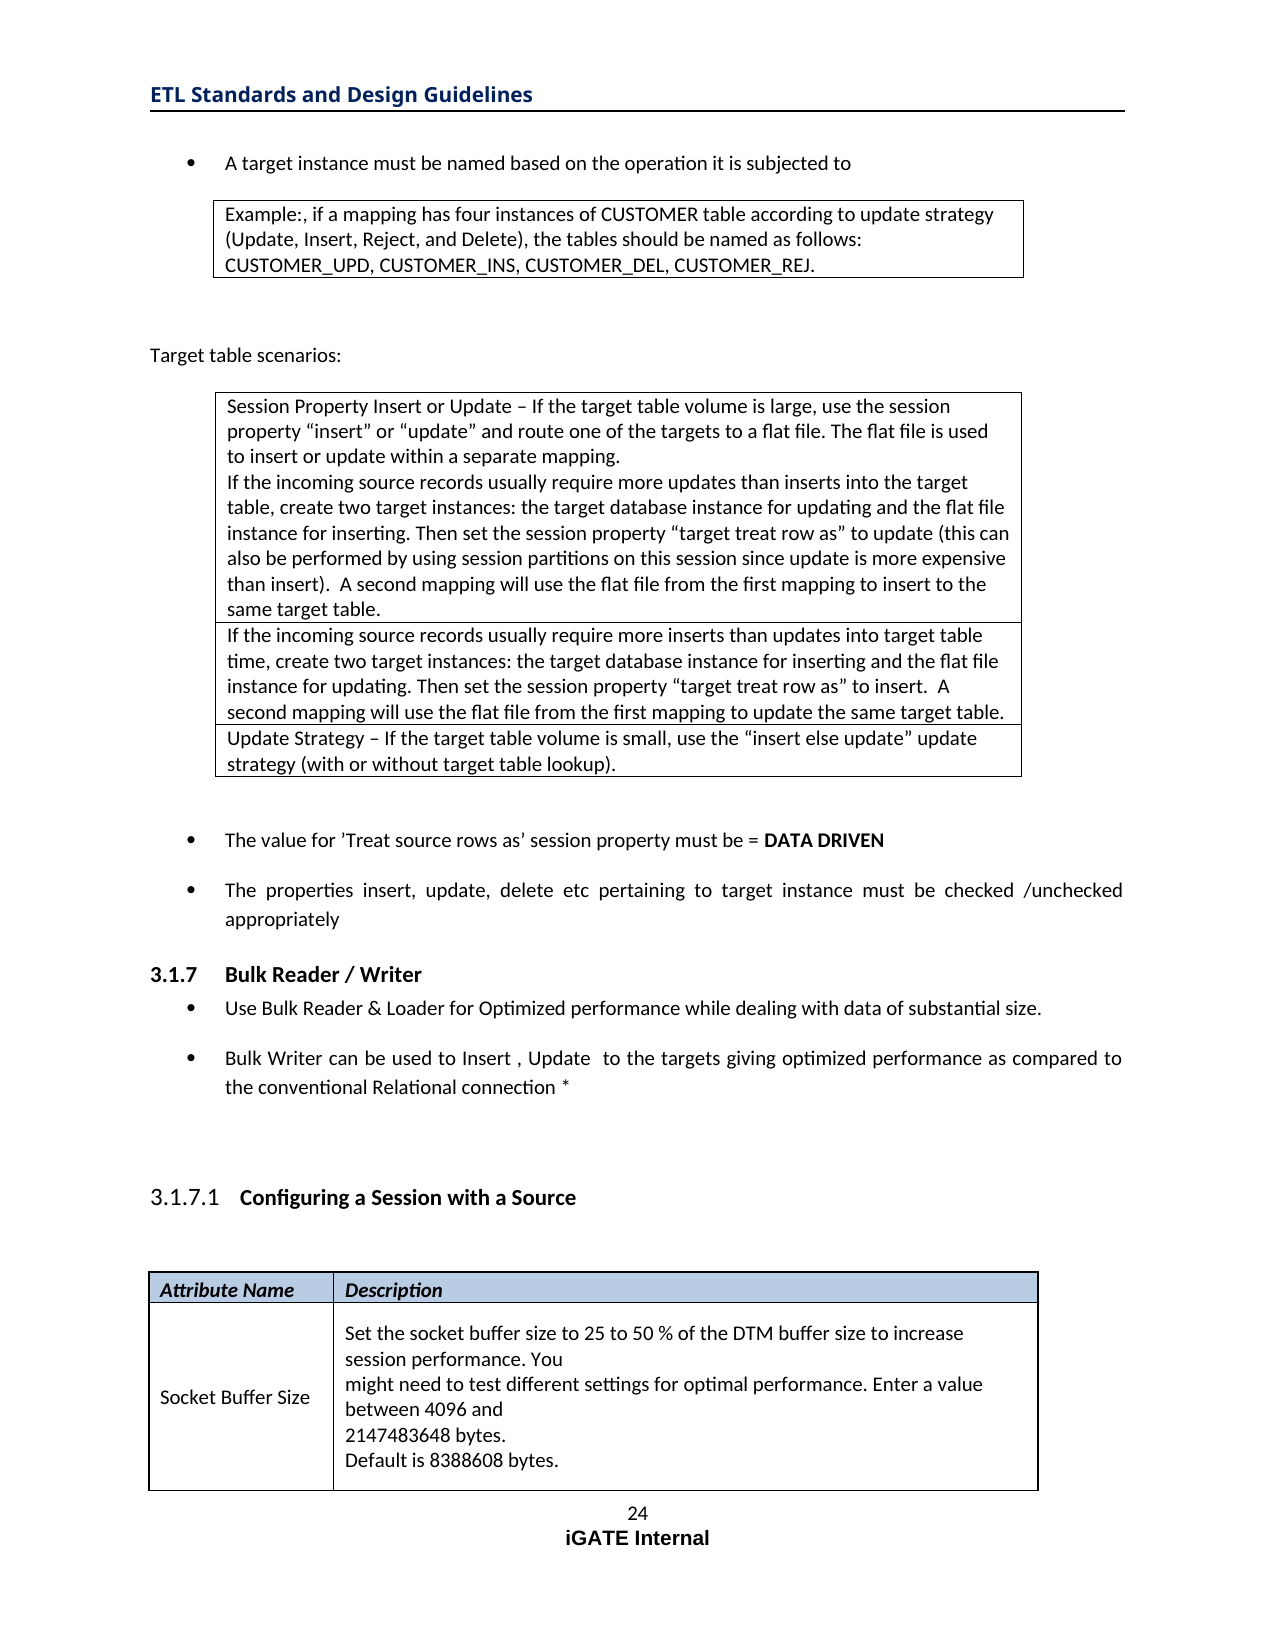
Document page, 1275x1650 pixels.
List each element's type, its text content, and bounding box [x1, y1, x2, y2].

table_header Example:, if a mapping has four instances of CUSTOMER table according to update strategy (Update, Insert, Reject, and Delete), the tables should be named as follows: CUSTOMER_UPD, CUSTOMER_INS, CUSTOMER_DEL, CUSTOMER_REJ. [214, 201, 1023, 277]
table_header Attribute Name [150, 1273, 333, 1302]
table_header Description [334, 1273, 1037, 1302]
table_cell If the incoming source records usually require more inserts than updates into target table time, create two target instances: the target database instance for inserting and the flat file instance for updating. Then set the session property “target treat row as” to insert. A second mapping will use the flat file from the first mapping to update the same target table. [216, 623, 1021, 724]
table_cell Update Strategy – If the target table volume is small, use the “insert else update” update strategy (with or without target table lookup). [216, 725, 1021, 776]
table_cell Set the socket buffer size to 25 to 50 % of the DTM buffer size to increase session performance. You might need to test different settings for optimal performance. Enter a value between 4096 and 2147483648 bytes. Default is 8388608 bytes. [334, 1303, 1037, 1490]
list A target instance must be named based on the operation it is subjected to [187, 150, 1125, 175]
subtitle Configuring a Session with a Source [150, 1181, 1125, 1212]
list Target table scenarios: [150, 342, 1125, 367]
subtitle Bulk Reader / Writer [150, 961, 1125, 989]
table_header Session Property Insert or Update – If the target table volume is large, use the session property “insert” or “update” and route one of the targets to a flat file. The flat file is used to insert or update within a separate mapping. If the incoming source records usually require more updates than inserts into the target table, create two target instances: the target database instance for updating and the flat file instance for inserting. Then set the session property “target treat row as” to update (this can also be performed by using session partitions on this session since update is more expensive than insert). A second mapping will use the flat file from the first mapping to insert to the same target table. [216, 393, 1021, 622]
list Use Bulk Reader & Loader for Optimized performance while dealing with data of substantial size. [187, 995, 1125, 1020]
list Bulk Writer can be used to Insert , Update to the targets giving optimized performance as compared to the conventional Relational connection * [187, 1045, 1125, 1099]
table_cell Socket Buffer Size [150, 1303, 333, 1490]
list The value for ’Treat source rows as’ session property must be = DATA DRIVEN [187, 827, 1125, 853]
list The properties insert, update, delete etc pertaining to target instance must be checked /unchecked appropriately [187, 877, 1125, 932]
